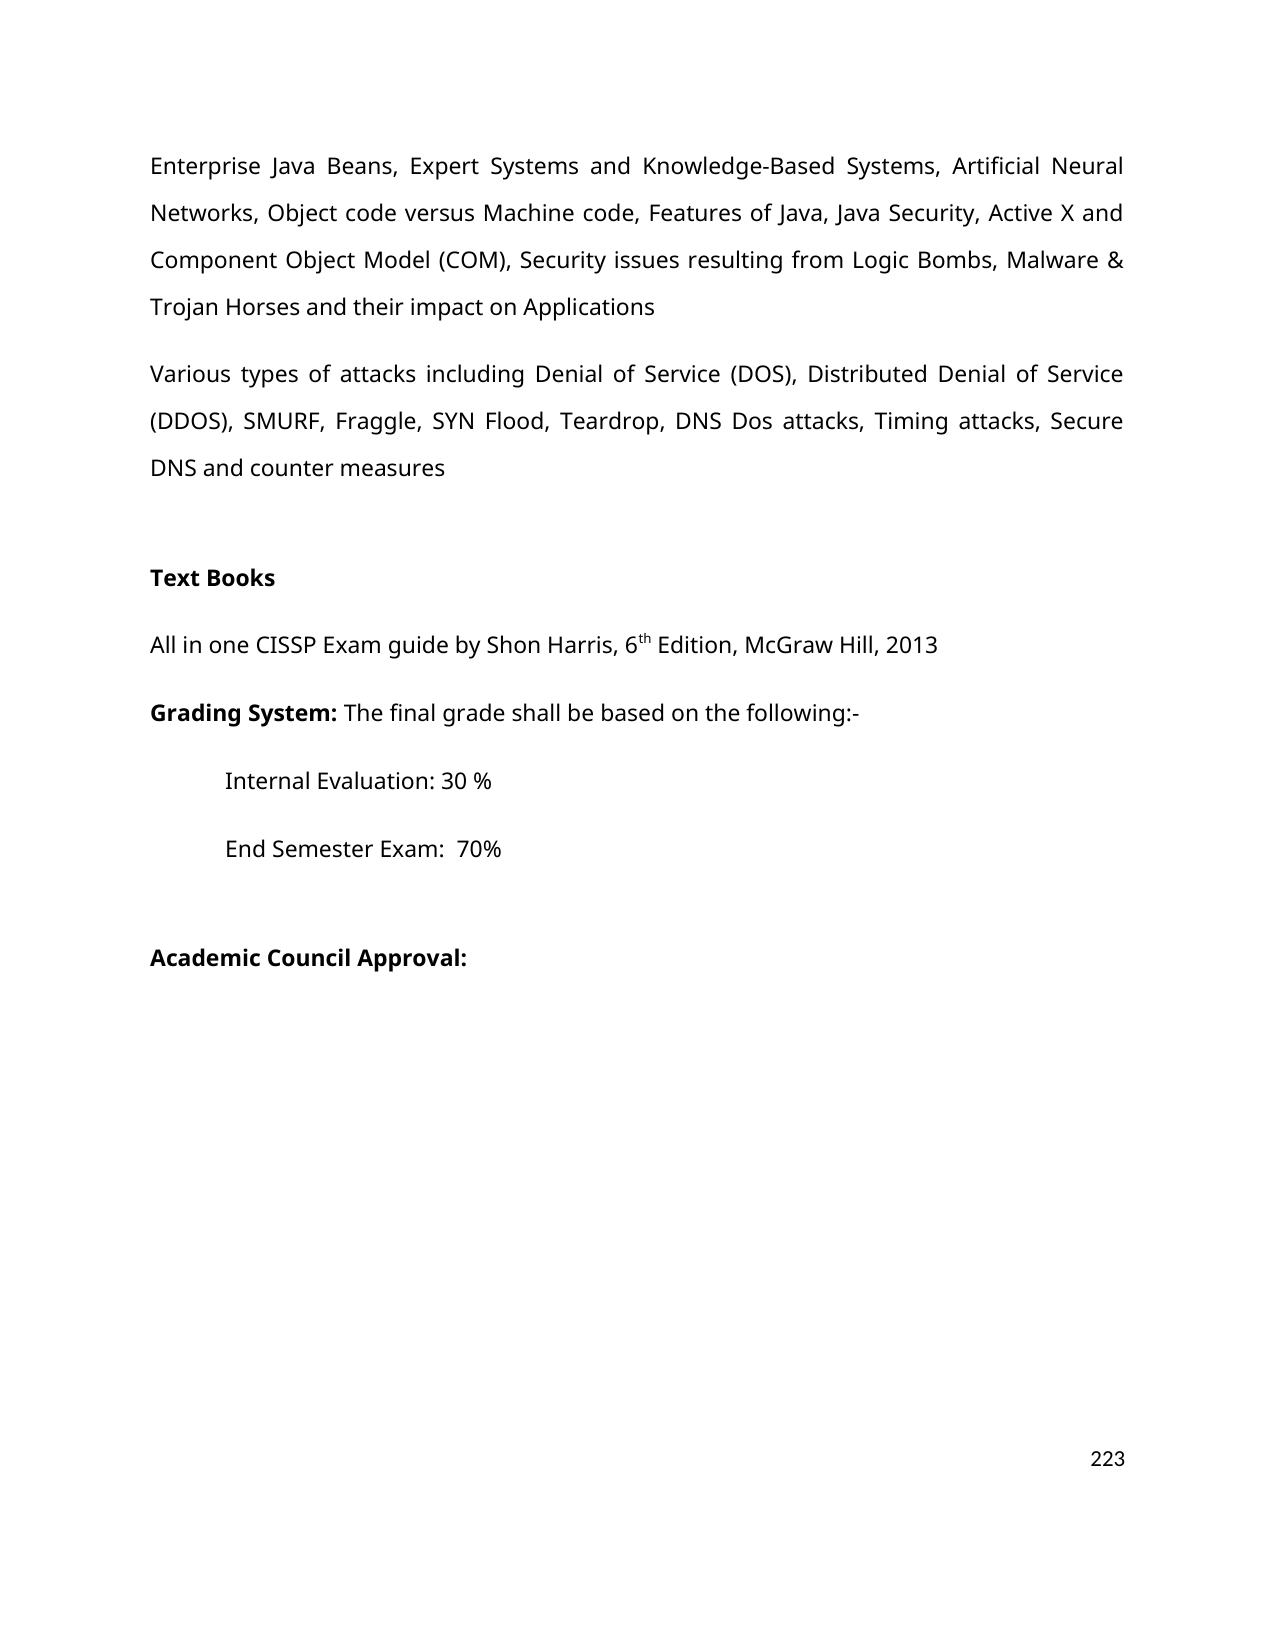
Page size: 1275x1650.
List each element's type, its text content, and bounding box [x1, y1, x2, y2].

text Text Books [150, 562, 1125, 593]
text Various types of attacks including Denial of Service (DOS), Distributed Denial of Service (DDOS), SMURF, Fraggle, SYN Flood, Teardrop, DNS Dos attacks, Timing attacks, Secure DNS and counter measures [150, 358, 1125, 483]
text Grading System: The final grade shall be based on the following:- [150, 697, 1125, 728]
text Enterprise Java Beans, Expert Systems and Knowledge-Based Systems, Artificial Neural Networks, Object code versus Machine code, Features of Java, Java Security, Active X and Component Object Model (COM), Security issues resulting from Logic Bombs, Malware & Trojan Horses and their impact on Applications [150, 150, 1125, 322]
text Academic Council Approval: [150, 942, 1125, 973]
text End Semester Exam: 70% [225, 833, 1125, 864]
text All in one CISSP Exam guide by Shon Harris, 6th Edition, McGraw Hill, 2013 [150, 629, 1125, 661]
text Internal Evaluation: 30 % [225, 765, 1125, 796]
